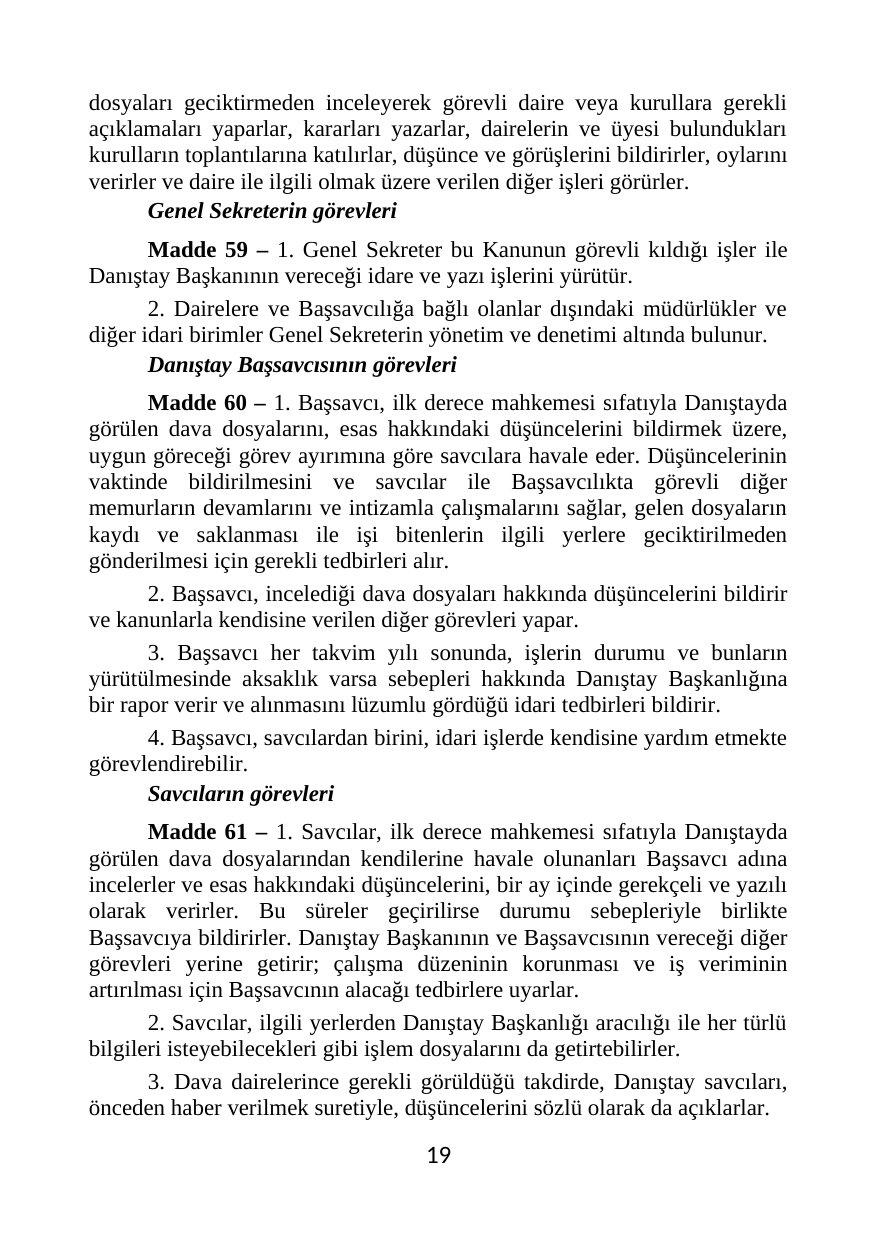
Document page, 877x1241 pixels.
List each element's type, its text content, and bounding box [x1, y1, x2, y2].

text Madde 59 – 1. Genel Sekreter bu Kanunun görevli kıldığı işler ile Danıştay Başkanının vereceği idare ve yazı işlerini yürütür. [89, 236, 788, 288]
text 3. Başsavcı her takvim yılı sonunda, işlerin durumu ve bunların yürütülmesinde aksaklık varsa sebepleri hakkında Danıştay Başkanlığına bir rapor verir ve alınmasını lüzumlu gördüğü idari tedbirleri bildirir. [89, 639, 788, 718]
text 3. Dava dairelerince gerekli görüldüğü takdirde, Danıştay savcıları, önceden haber verilmek suretiyle, düşüncelerini sözlü olarak da açıklarlar. [89, 1068, 788, 1121]
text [89, 89, 788, 194]
text 2. Başsavcı, incelediği dava dosyaları hakkında düşüncelerini bildirir ve kanunlarla kendisine verilen diğer görevleri yapar. [89, 580, 788, 632]
subtitle Genel Sekreterin görevleri [89, 200, 788, 223]
text Madde 61 – 1. Savcılar, ilk derece mahkemesi sıfatıyla Danıştayda görülen dava dosyalarından kendilerine havale olunanları Başsavcı adına incelerler ve esas hakkındaki düşüncelerini, bir ay içinde gerekçeli ve yazılı olarak verirler. Bu süreler geçirilirse durumu sebepleriyle birlikte Başsavcıya bildirirler. Danıştay Başkanının ve Başsavcısının vereceği diğer görevleri yerine getirir; çalışma düzeninin korunması ve iş veriminin artırılması için Başsavcının alacağı tedbirlere uyarlar. [89, 818, 788, 1003]
text 4. Başsavcı, savcılardan birini, idari işlerde kendisine yardım etmekte görevlendirebilir. [89, 724, 788, 777]
subtitle Savcıların görevleri [89, 783, 788, 806]
text 2. Savcılar, ilgili yerlerden Danıştay Başkanlığı aracılığı ile her türlü bilgileri isteyebilecekleri gibi işlem dosyalarını da getirtebilirler. [89, 1009, 788, 1062]
text 2. Dairelere ve Başsavcılığa bağlı olanlar dışındaki müdürlükler ve diğer idari birimler Genel Sekreterin yönetim ve denetimi altında bulunur. [89, 295, 788, 347]
text Madde 60 – 1. Başsavcı, ilk derece mahkemesi sıfatıyla Danıştayda görülen dava dosyalarını, esas hakkındaki düşüncelerini bildirmek üzere, uygun göreceği görev ayırımına göre savcılara havale eder. Düşüncelerinin vaktinde bildirilmesini ve savcılar ile Başsavcılıkta görevli diğer memurların devamlarını ve intizamla çalışmalarını sağlar, gelen dosyaların kaydı ve saklanması ile işi bitenlerin ilgili yerlere geciktirilmeden gönderilmesi için gerekli tedbirleri alır. [89, 389, 788, 573]
subtitle Danıştay Başsavcısının görevleri [89, 354, 788, 377]
